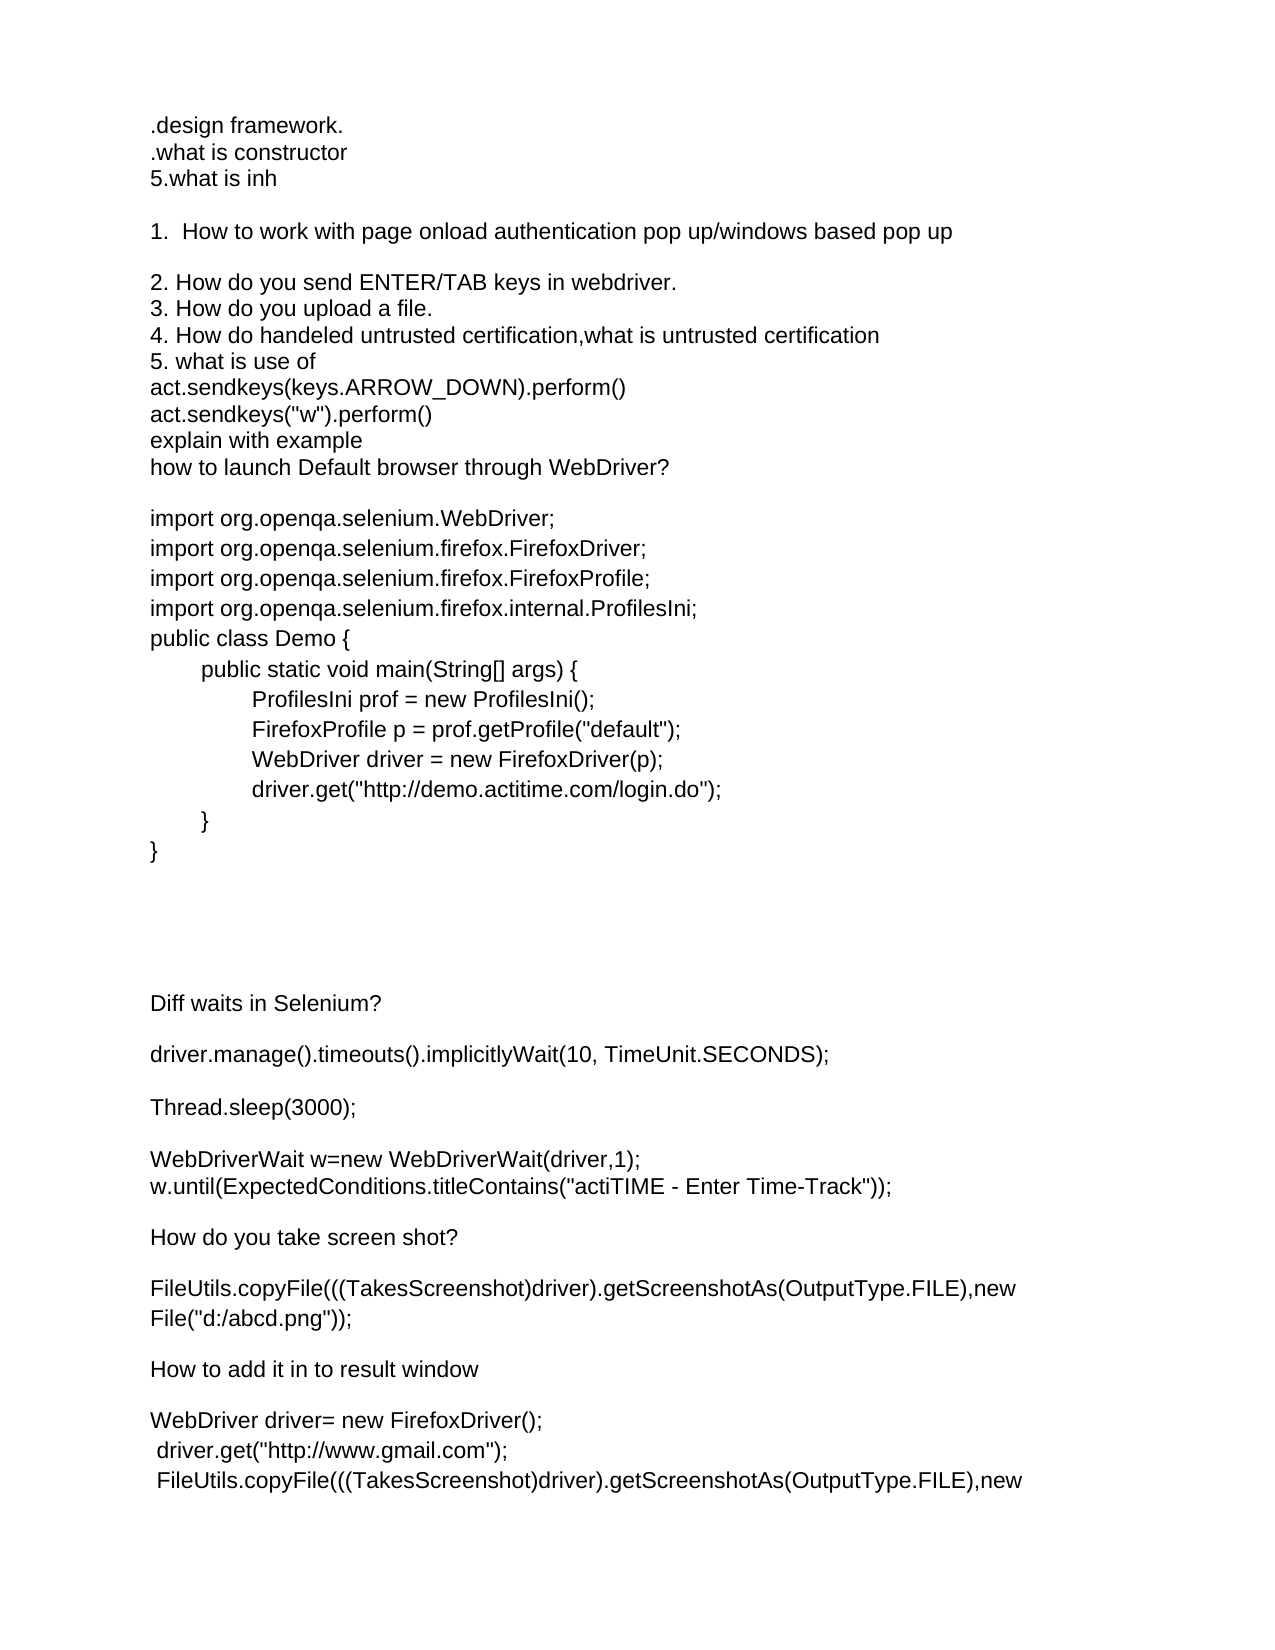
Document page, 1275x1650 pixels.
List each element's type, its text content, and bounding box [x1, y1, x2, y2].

text 1. How to work with page onload authentication pop up/windows based pop up [150, 218, 1125, 244]
text Thread.sleep(3000); [150, 1094, 1125, 1120]
text How do you take screen shot? [150, 1224, 1125, 1250]
text FileUtils.copyFile(((TakesScreenshot)driver).getScreenshotAs(OutputType.FILE),new File("d:/abcd.png")); [150, 1275, 1125, 1331]
text 5.what is inh [150, 165, 1125, 192]
text 5. what is use of [150, 348, 1125, 374]
text act.sendkeys(keys.ARROW_DOWN).perform() [150, 374, 1125, 401]
text 4. How do handeled untrusted certification,what is untrusted certification [150, 322, 1125, 348]
text w.until(ExpectedConditions.titleContains("actiTIME - Enter Time-Track")); [150, 1173, 1125, 1199]
text 3. How do you upload a file. [150, 295, 1125, 322]
text import org.openqa.selenium.WebDriver; import org.openqa.selenium.firefox.FirefoxDriver; import org.openqa.selenium.firefox.FirefoxProfile; import org.openqa.selenium.firefox.internal.ProfilesIni; public class Demo { public static void main(String[] args) { ProfilesIni prof = new ProfilesIni(); FirefoxProfile p = prof.getProfile("default"); WebDriver driver = new FirefoxDriver(p); driver.get("http://demo.actitime.com/login.do"); } } [150, 504, 1125, 863]
text WebDriverWait w=new WebDriverWait(driver,1); [150, 1146, 1125, 1173]
text How to add it in to result window [150, 1356, 1125, 1382]
text how to launch Default browser through WebDriver? [150, 453, 1125, 480]
text 2. How do you send ENTER/TAB keys in webdriver. [150, 269, 1125, 295]
text explain with example [150, 427, 1125, 453]
text act.sendkeys("w").perform() [150, 401, 1125, 427]
text Diff waits in Selenium? [150, 990, 1125, 1016]
text driver.manage().timeouts().implicitlyWait(10, TimeUnit.SECONDS); [150, 1041, 1125, 1067]
text .design framework. [150, 112, 1125, 139]
text .what is constructor [150, 139, 1125, 165]
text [150, 1407, 1125, 1494]
